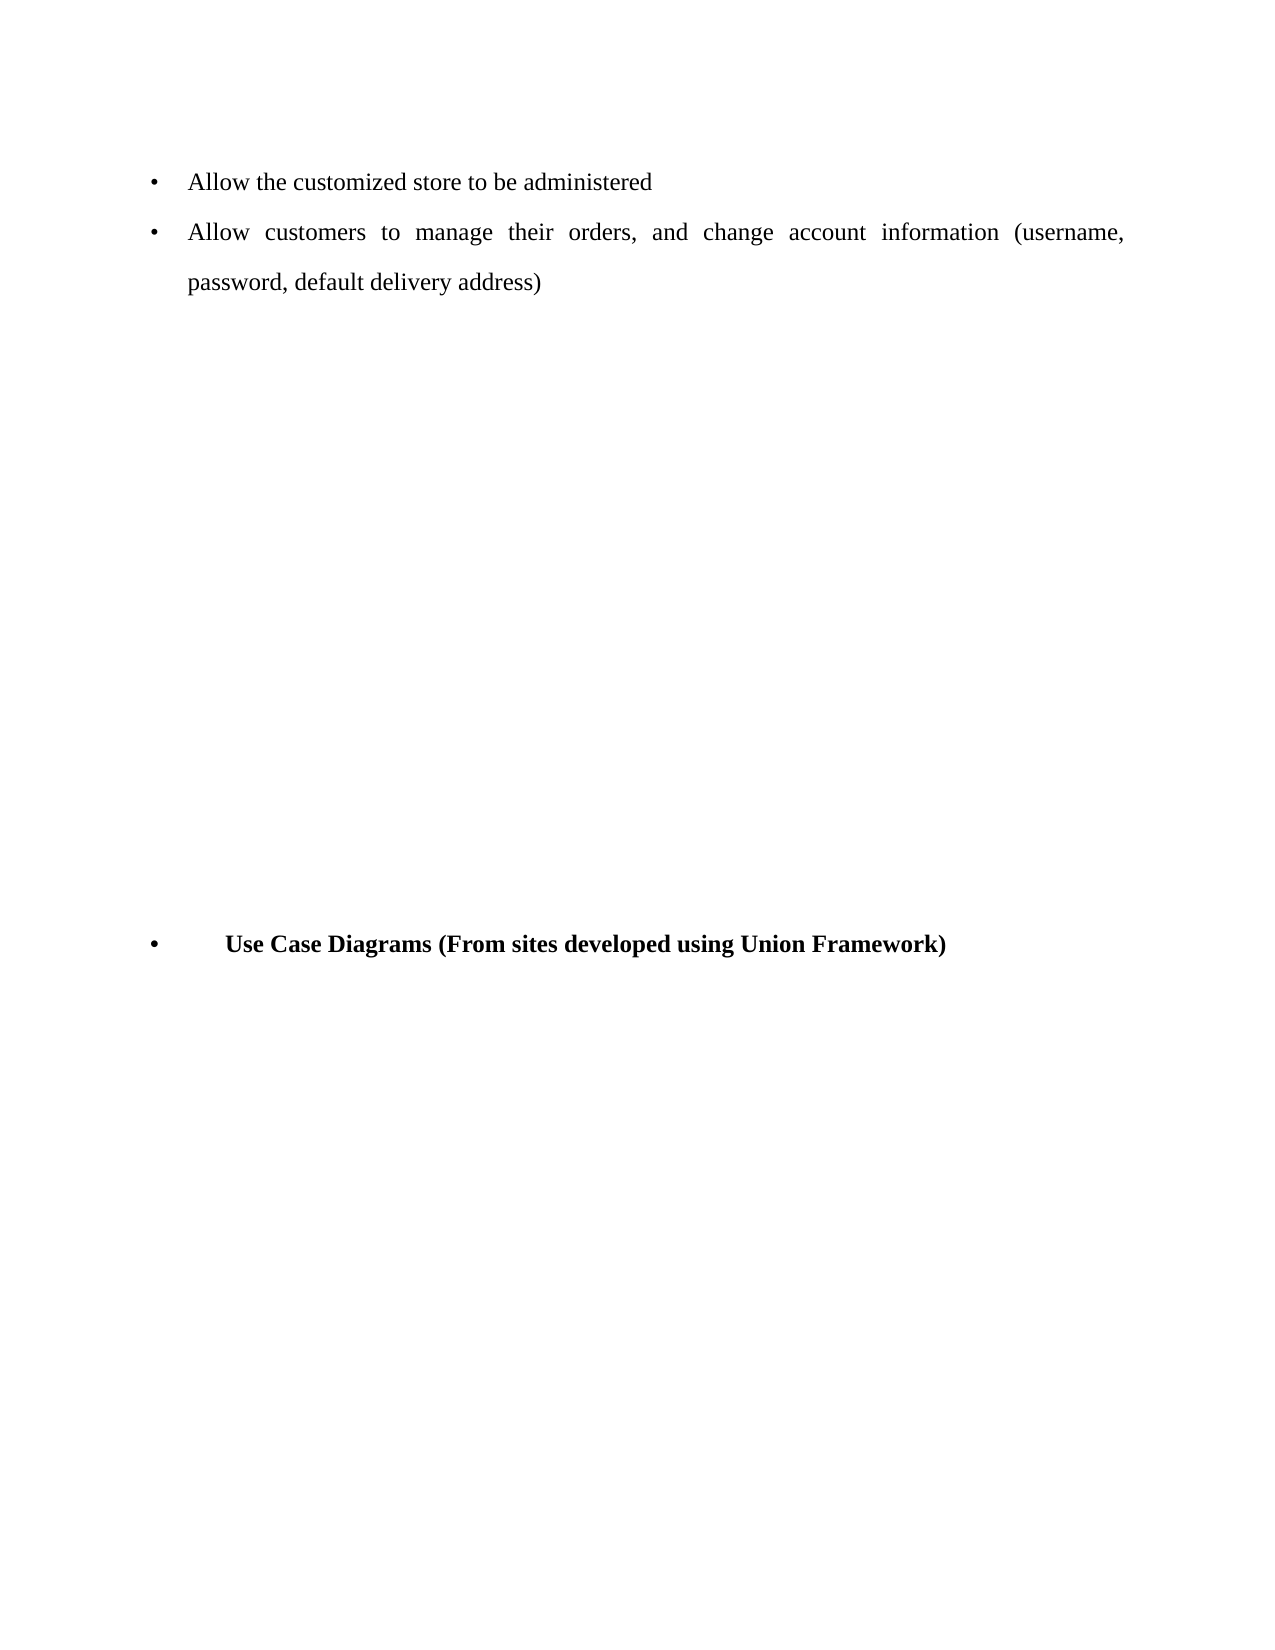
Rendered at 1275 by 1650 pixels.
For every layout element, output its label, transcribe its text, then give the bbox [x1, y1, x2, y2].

list Allow customers to manage their orders, and change account information (username, password, default delivery address) [150, 200, 1125, 300]
list Use Case Diagrams (From sites developed using Union Framework) [150, 931, 1125, 958]
list Allow the customized store to be administered [150, 150, 1125, 200]
